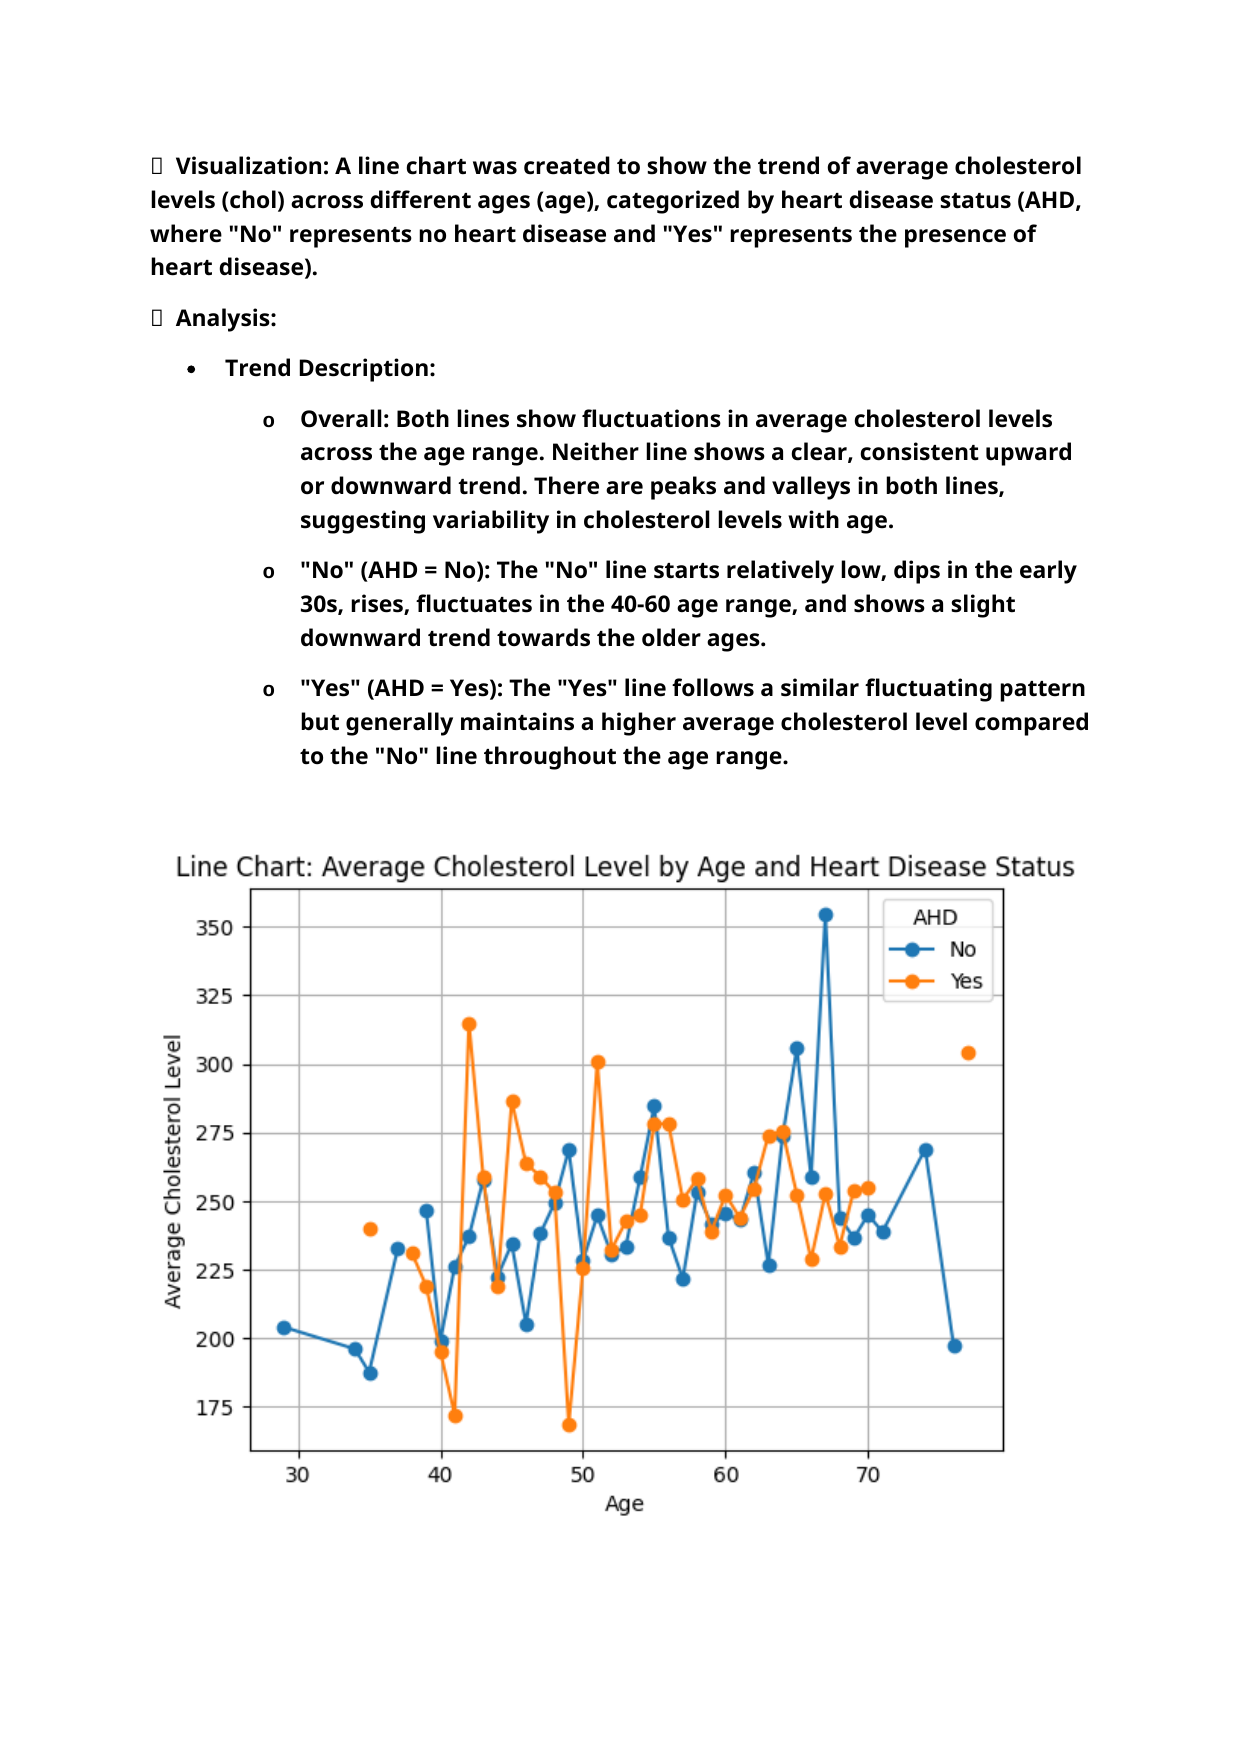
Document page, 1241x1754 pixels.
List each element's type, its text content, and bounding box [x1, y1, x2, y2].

list Trend Description: [187, 352, 1090, 383]
list Overall: Both lines show fluctuations in average cholesterol levels across the age range. Neither line shows a clear, consistent upward or downward trend. There are peaks and valleys in both lines, suggesting variability in cholesterol levels with age. [262, 402, 1090, 535]
list "Yes" (AHD = Yes): The "Yes" line follows a similar fluctuating pattern but generally maintains a higher average cholesterol level compared to the "No" line throughout the age range. [262, 672, 1090, 771]
text  Analysis: [150, 302, 1090, 333]
picture [150, 840, 1091, 1531]
list "No" (AHD = No): The "No" line starts relatively low, dips in the early 30s, rises, fluctuates in the 40-60 age range, and shows a slight downward trend towards the older ages. [262, 554, 1090, 653]
text  Visualization: A line chart was created to show the trend of average cholesterol levels (chol) across different ages (age), categorized by heart disease status (AHD, where "No" represents no heart disease and "Yes" represents the presence of heart disease). [150, 150, 1090, 282]
